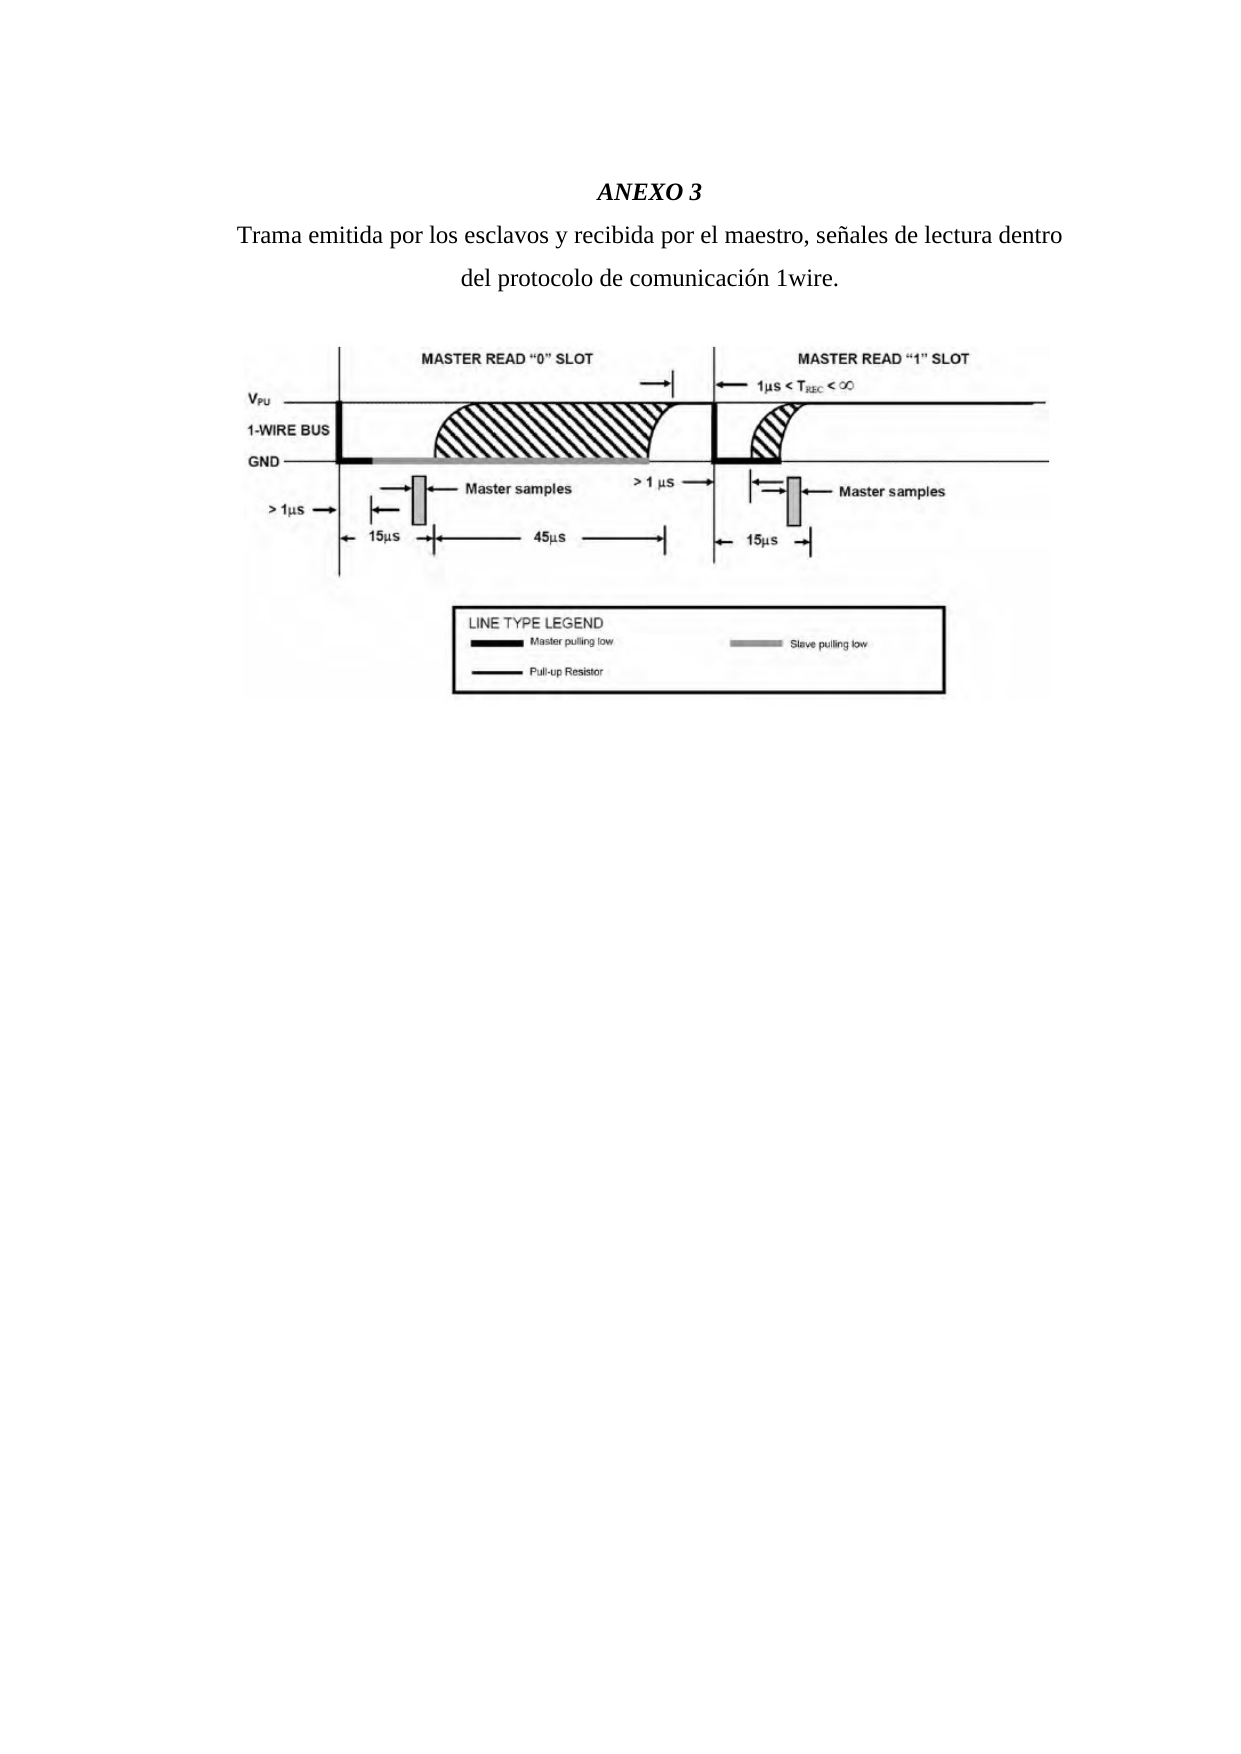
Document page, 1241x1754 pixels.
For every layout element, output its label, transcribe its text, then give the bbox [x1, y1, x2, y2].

text Trama emitida por los esclavos y recibida por el maestro, señales de lectura dentro del protocolo de comunicación 1wire. [236, 220, 1063, 292]
picture [236, 323, 1063, 711]
subtitle ANEXO 3 [236, 177, 1063, 206]
